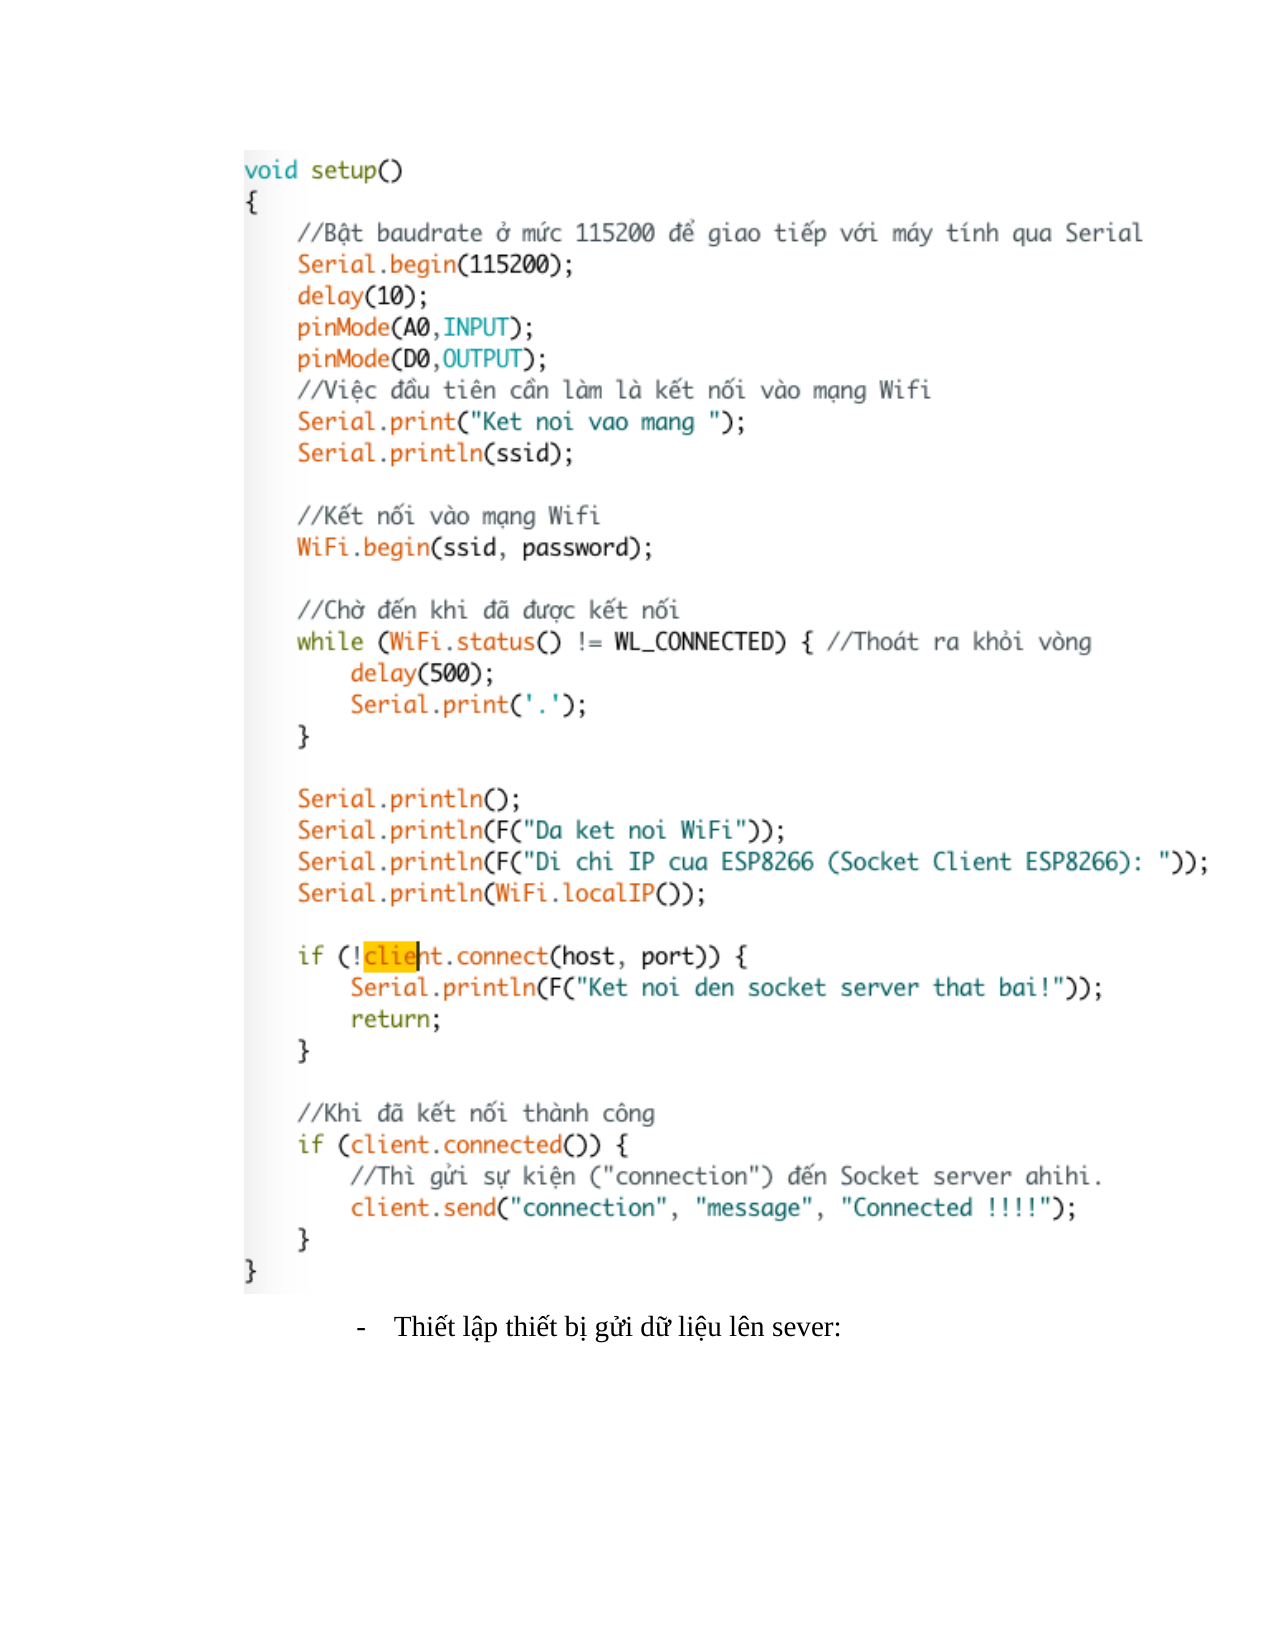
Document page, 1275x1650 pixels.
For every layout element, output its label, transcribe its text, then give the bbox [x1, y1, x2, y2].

picture [243, 150, 1219, 1294]
list Thiết lập thiết bị gửi dữ liệu lên sever: [356, 1309, 1125, 1342]
